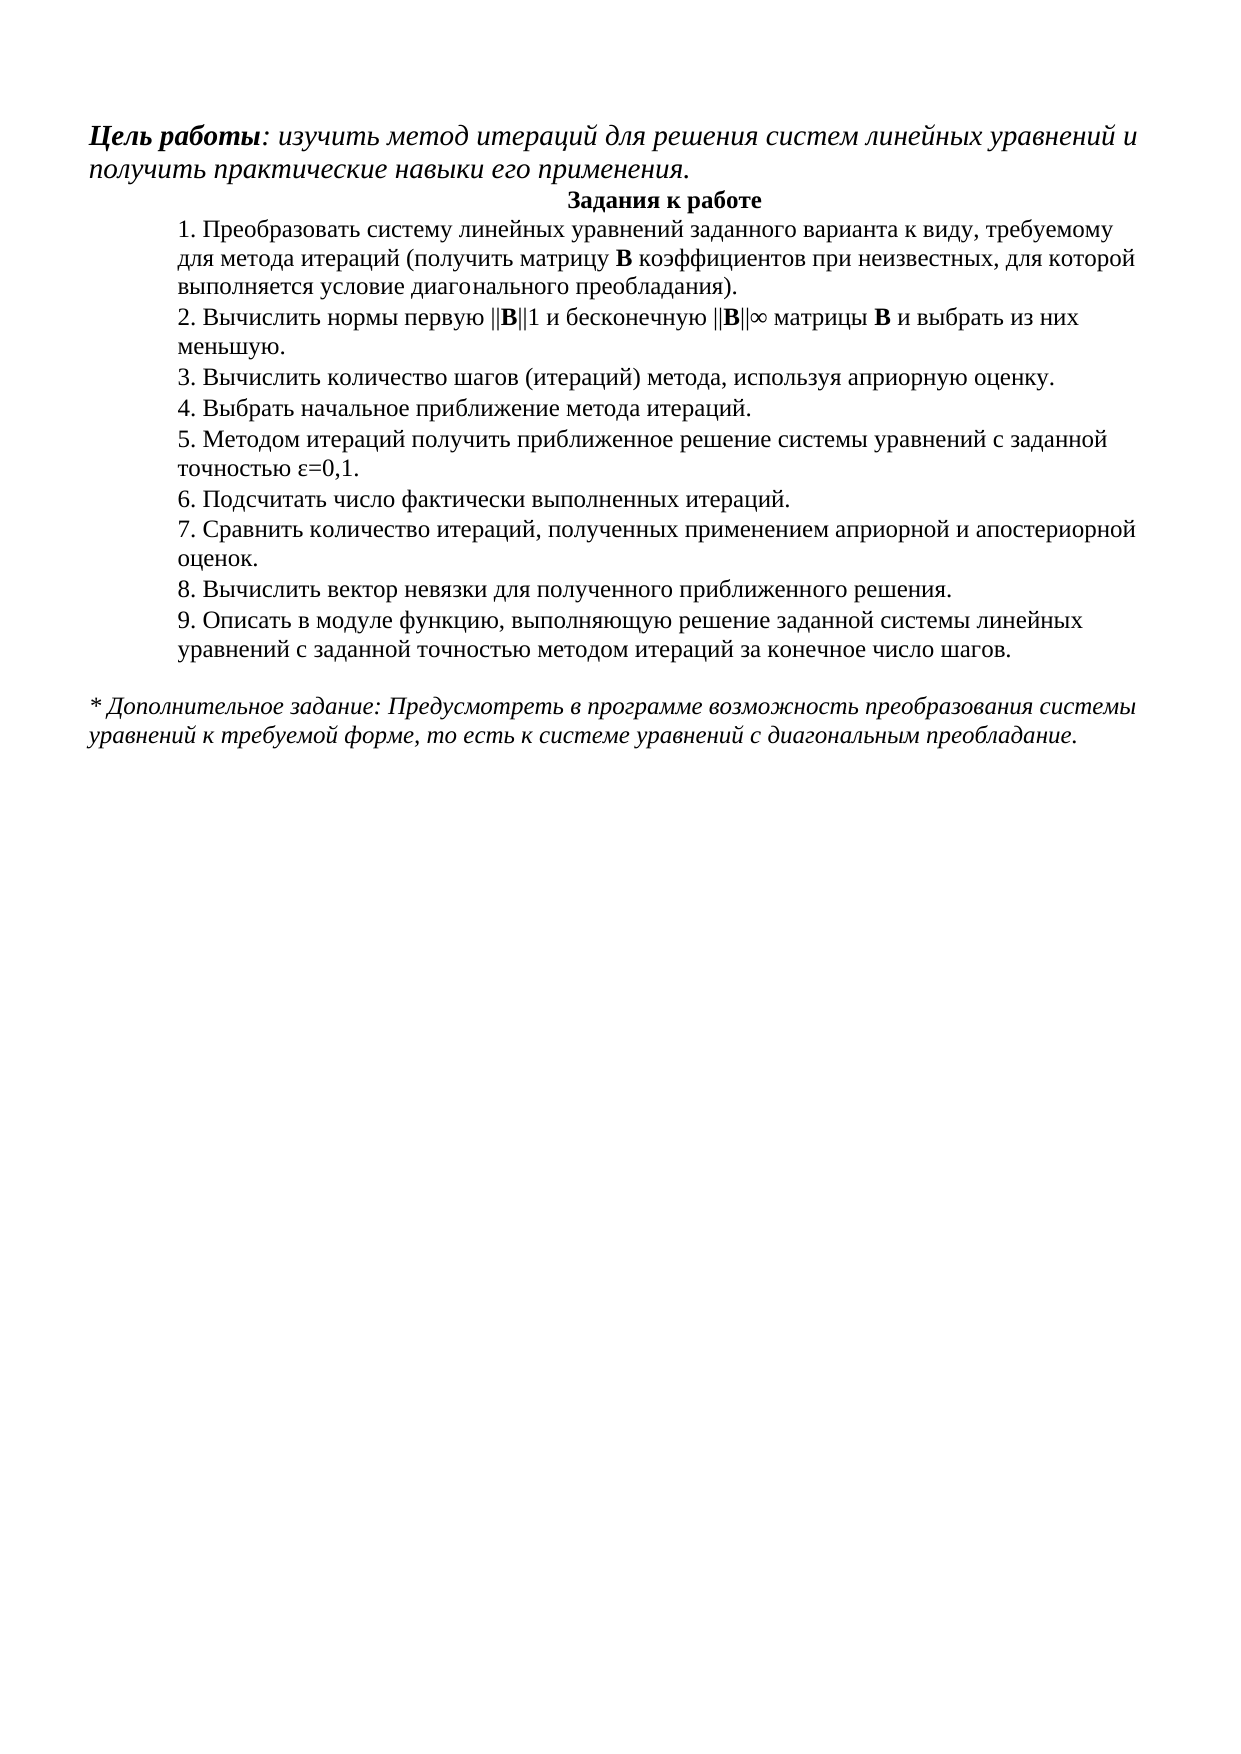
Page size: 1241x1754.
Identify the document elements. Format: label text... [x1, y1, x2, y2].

text Задания к работе [177, 185, 1152, 214]
text 9. Описать в модуле функцию, выполняющую решение заданной системы линейных уравнений с заданной точностью методом итераций за конечное число шагов. [177, 605, 1152, 663]
text 8. Вычислить вектор невязки для полученного приближенного решения. [177, 574, 1152, 603]
text 2. Вычислить нормы первую ||В||1 и бесконечную ||В||∞ матрицы В и выбрать из них меньшую. [177, 302, 1152, 360]
text 6. Подсчитать число фактически выполненных итераций. [177, 484, 1152, 512]
text 3. Вычислить количество шагов (итераций) метода, используя априорную оценку. [177, 362, 1152, 391]
text Цель работы: изучить метод итераций для решения систем линейных уравнений и получить практические навыки его применения. [88, 118, 1152, 185]
text 4. Выбрать начальное приближение метода итераций. [177, 393, 1152, 422]
text 7. Сравнить количество итераций, полученных применением априорной и апостериорной оценок. [177, 514, 1152, 572]
text * Дополнительное задание: Предусмотреть в программе возможность преобразования системы уравнений к требуемой форме, то есть к системе уравнений с диагональным преобладание. [88, 691, 1152, 749]
text 1. Преобразовать систему линейных уравнений заданного варианта к виду, требуемому для метода итераций (получить матрицу В коэффициентов при неизвестных, для которой выполняется условие диаго нального преобладания). [177, 214, 1152, 300]
text 5. Методом итераций получить приближенное решение системы уравнений с заданной точностью ε=0,1. [177, 424, 1152, 481]
